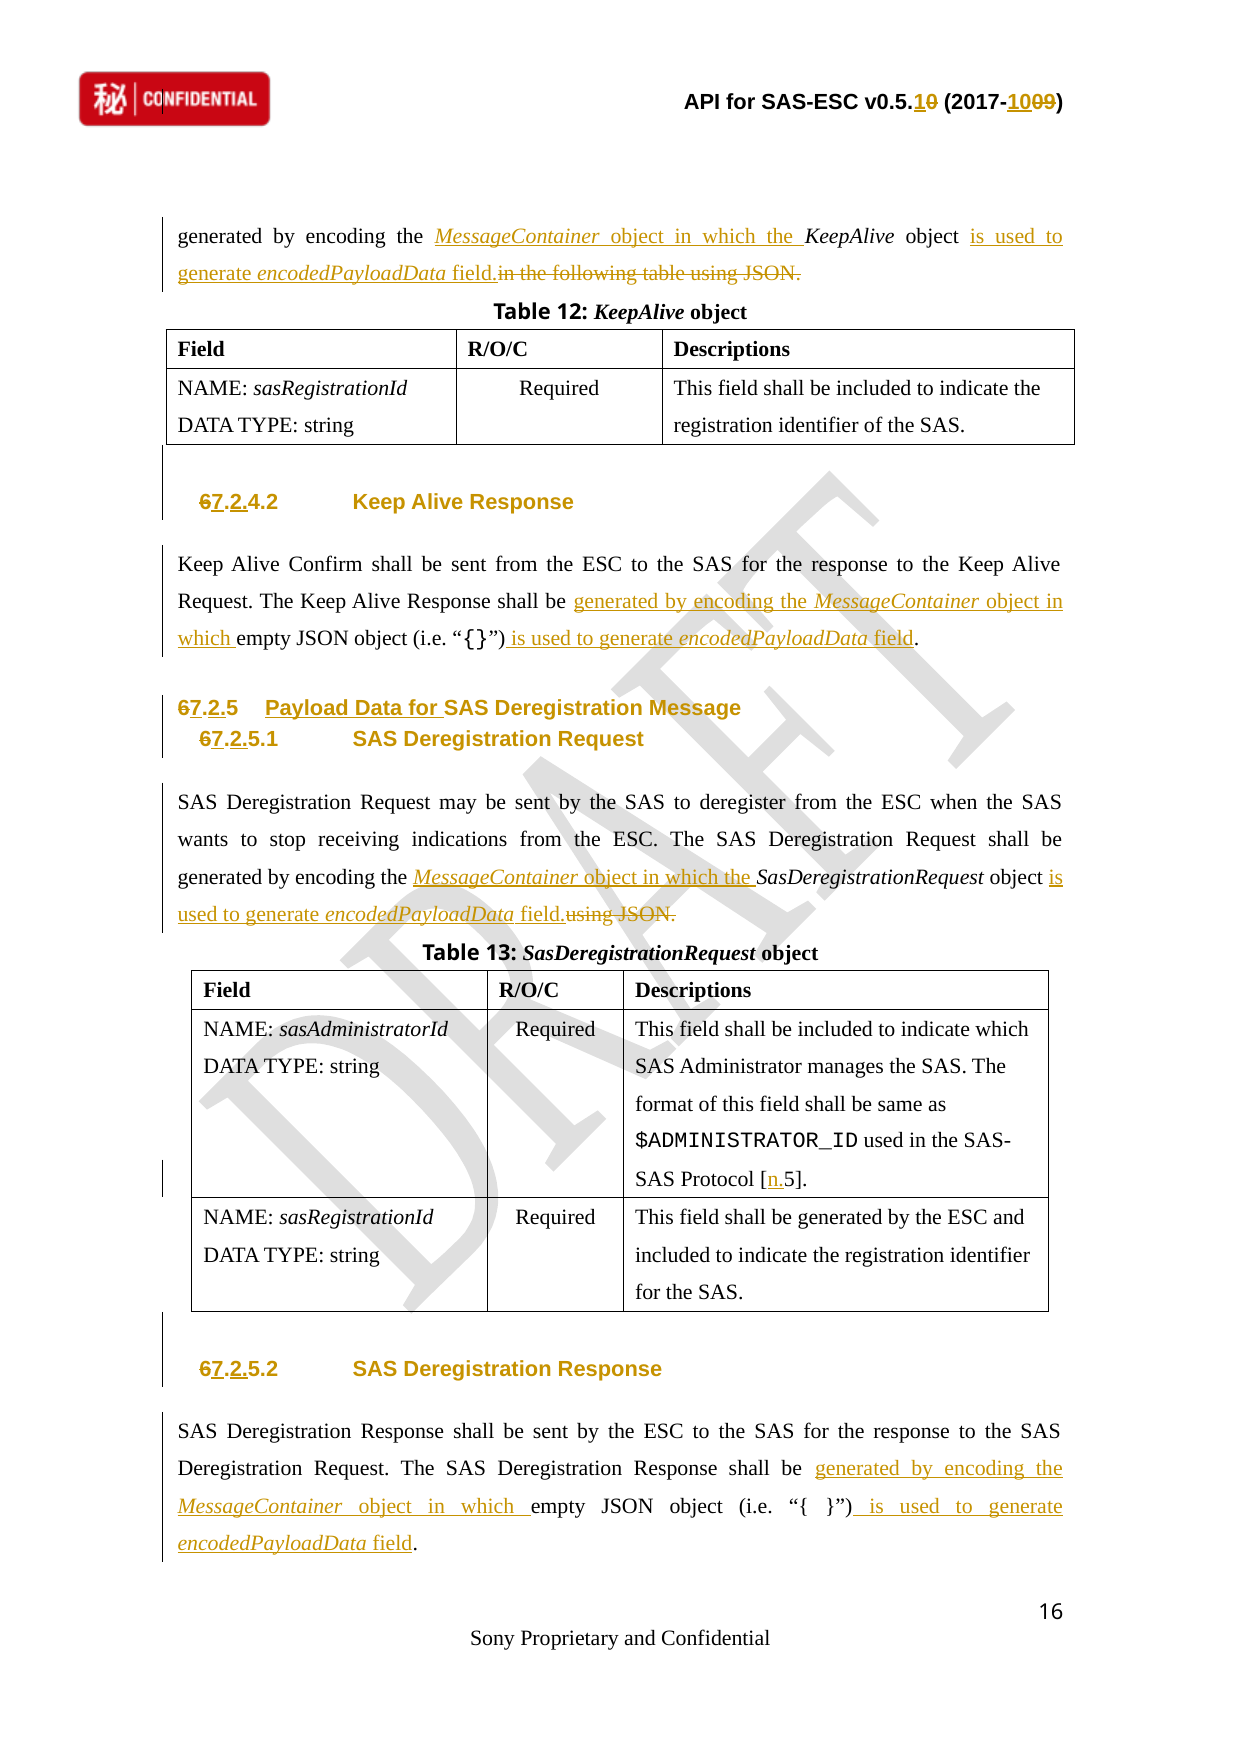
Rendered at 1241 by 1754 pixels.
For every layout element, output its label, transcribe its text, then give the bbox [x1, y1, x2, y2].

text SAS Deregistration Request may be sent by the SAS to deregister from the ESC when the SAS wants to stop receiving indications from the ESC. The SAS Deregistration Request shall be generated by encoding the SasDeregistrationRequest object [177, 783, 1063, 933]
table_cell Required [488, 1010, 623, 1197]
subtitle .4.2 Keep Alive Response [199, 482, 1063, 520]
table_header Field [167, 330, 456, 368]
text Table : SasDeregistrationRequest object [177, 933, 1063, 970]
table_header Field [192, 971, 487, 1009]
table_header Descriptions [624, 971, 1048, 1009]
picture [65, 66, 285, 132]
text SAS Deregistration Response shall be sent by the ESC to the SAS for the response to the SAS Deregistration Request. The SAS Deregistration Response shall be empty JSON object (i.e. “{ }”). [177, 1412, 1063, 1562]
table_cell NAME: sasRegistrationId DATA TYPE: string [167, 369, 456, 444]
table_cell This field shall be generated by the ESC and included to indicate the registration identifier for the SAS. [624, 1198, 1048, 1311]
table_cell NAME: sasAdministratorId DATA TYPE: string [192, 1010, 487, 1197]
table_cell This field shall be included to indicate which SAS Administrator manages the SAS. The format of this field shall be same as $ADMINISTRATOR_ID used in the SAS-SAS Protocol [5]. [624, 1010, 1048, 1197]
subtitle .5.2 SAS Deregistration Response [199, 1349, 1063, 1387]
text Keep Alive Confirm shall be sent from the ESC to the SAS for the response to the Keep Alive Request. The Keep Alive Response shall be empty JSON object (i.e. “{}”). [177, 545, 1063, 657]
table_header R/O/C [457, 330, 662, 368]
table_cell Required [457, 369, 662, 444]
table_cell NAME: sasRegistrationId DATA TYPE: string [192, 1198, 487, 1311]
text Table : KeepAlive object [177, 292, 1063, 329]
subtitle .5 SAS Deregistration Message [177, 695, 1063, 720]
table_cell Required [488, 1198, 623, 1311]
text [177, 217, 1063, 292]
subtitle .5.1 SAS Deregistration Request [199, 720, 1063, 758]
table_cell This field shall be included to indicate the registration identifier of the SAS. [663, 369, 1074, 444]
table_header R/O/C [488, 971, 623, 1009]
table_header Descriptions [663, 330, 1074, 368]
